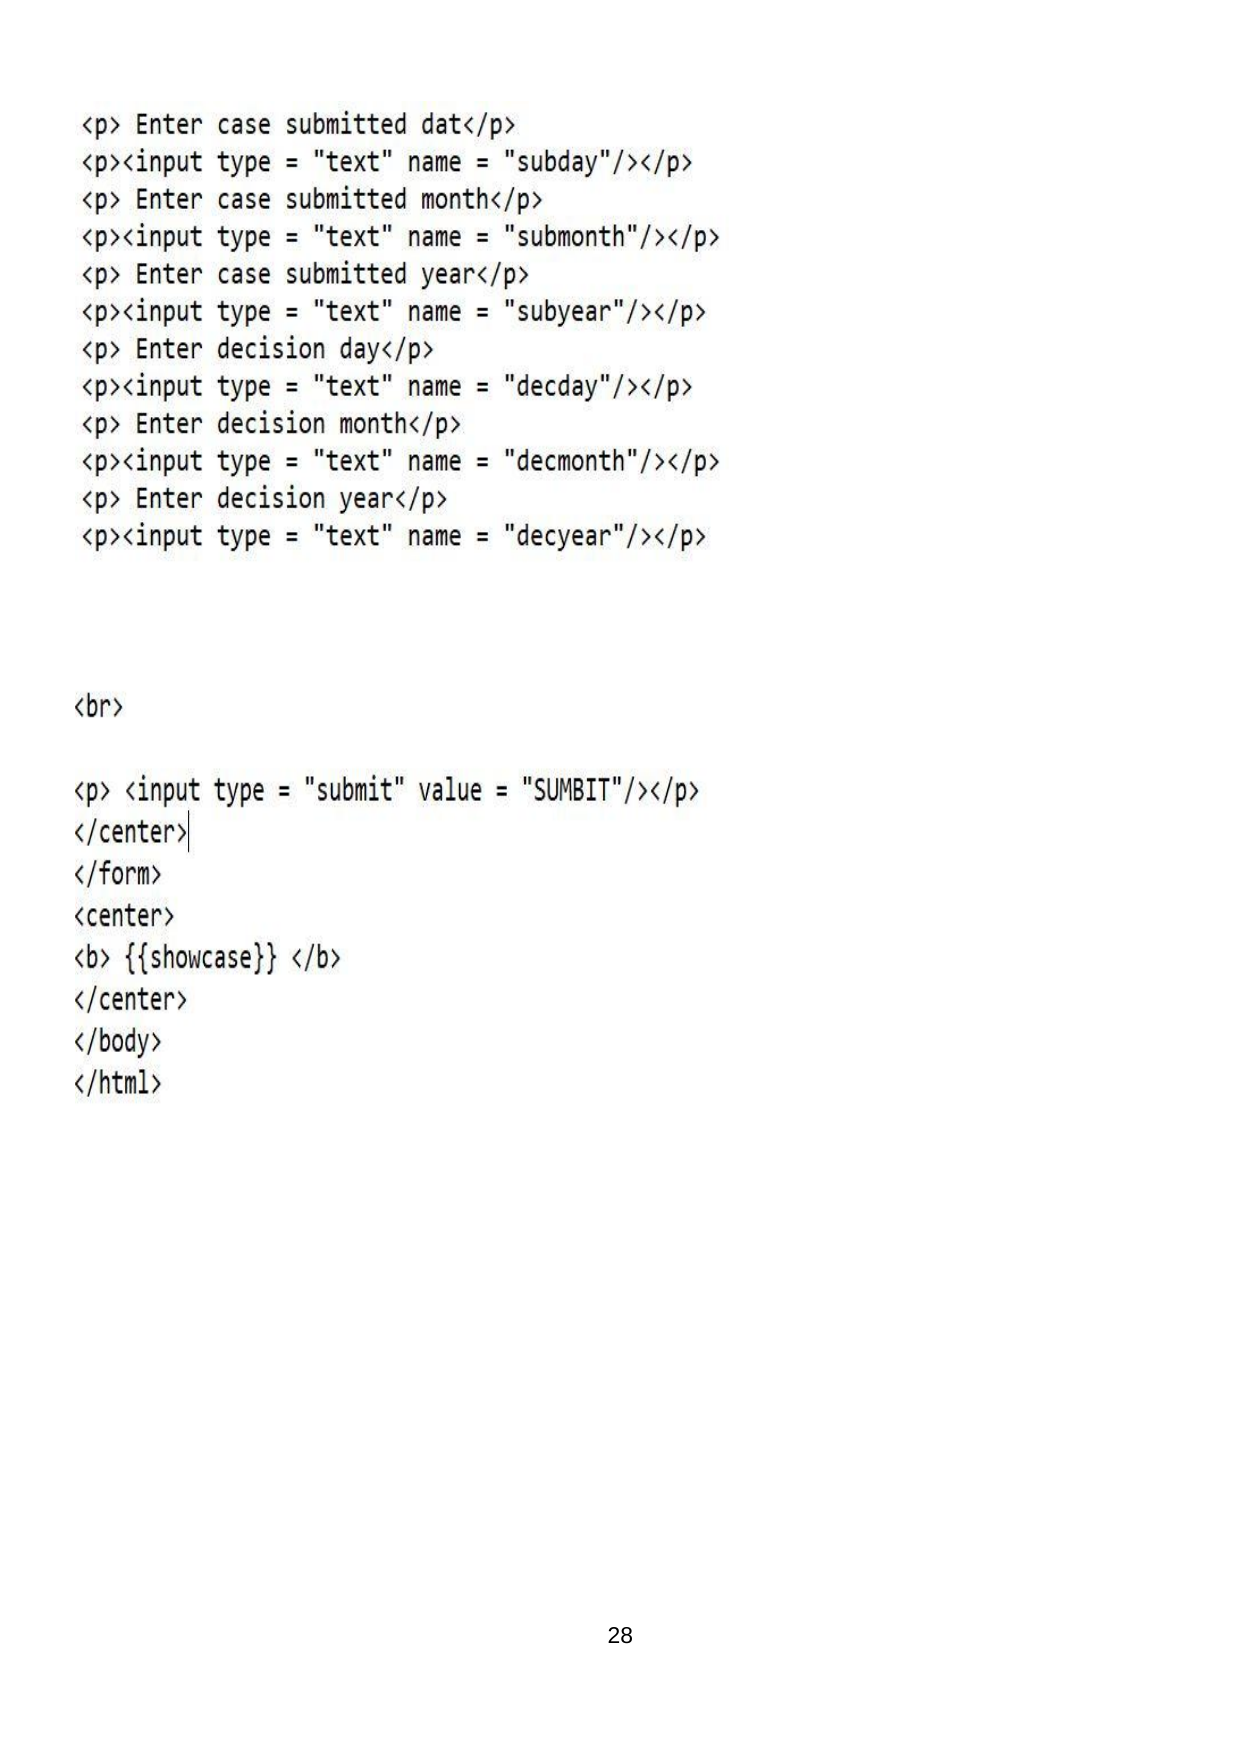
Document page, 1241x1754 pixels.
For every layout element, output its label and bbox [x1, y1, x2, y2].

picture [75, 101, 1241, 593]
picture [75, 641, 1241, 1163]
